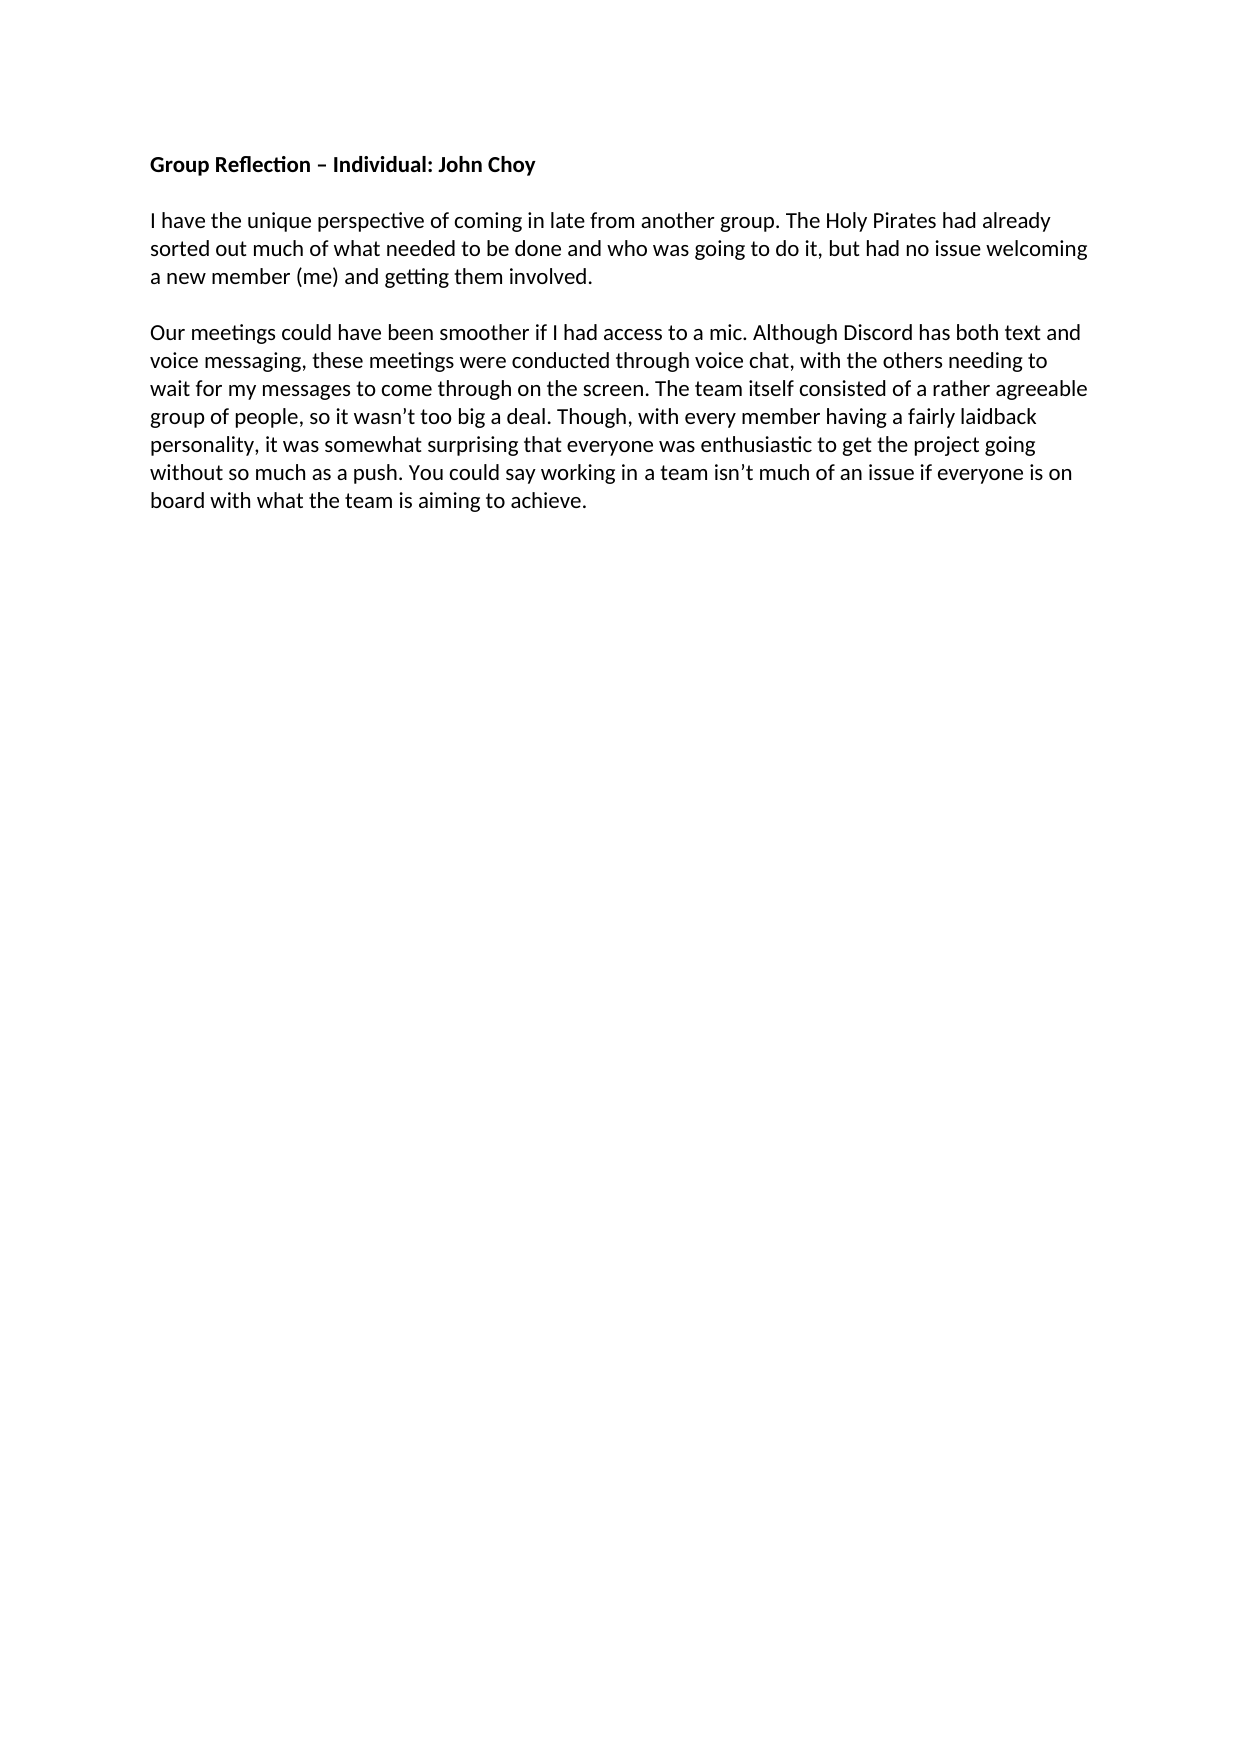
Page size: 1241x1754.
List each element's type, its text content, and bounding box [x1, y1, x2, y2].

text Group Reflection – Individual: John Choy [150, 150, 1090, 178]
text Our meetings could have been smoother if I had access to a mic. Although Discord has both text and voice messaging, these meetings were conducted through voice chat, with the others needing to wait for my messages to come through on the screen. The team itself consisted of a rather agreeable group of people, so it wasn’t too big a deal. Though, with every member having a fairly laidback personality, it was somewhat surprising that everyone was enthusiastic to get the project going without so much as a push. You could say working in a team isn’t much of an issue if everyone is on board with what the team is aiming to achieve. [150, 318, 1090, 514]
text I have the unique perspective of coming in late from another group. The Holy Pirates had already sorted out much of what needed to be done and who was going to do it, but had no issue welcoming a new member (me) and getting them involved. [150, 206, 1090, 290]
